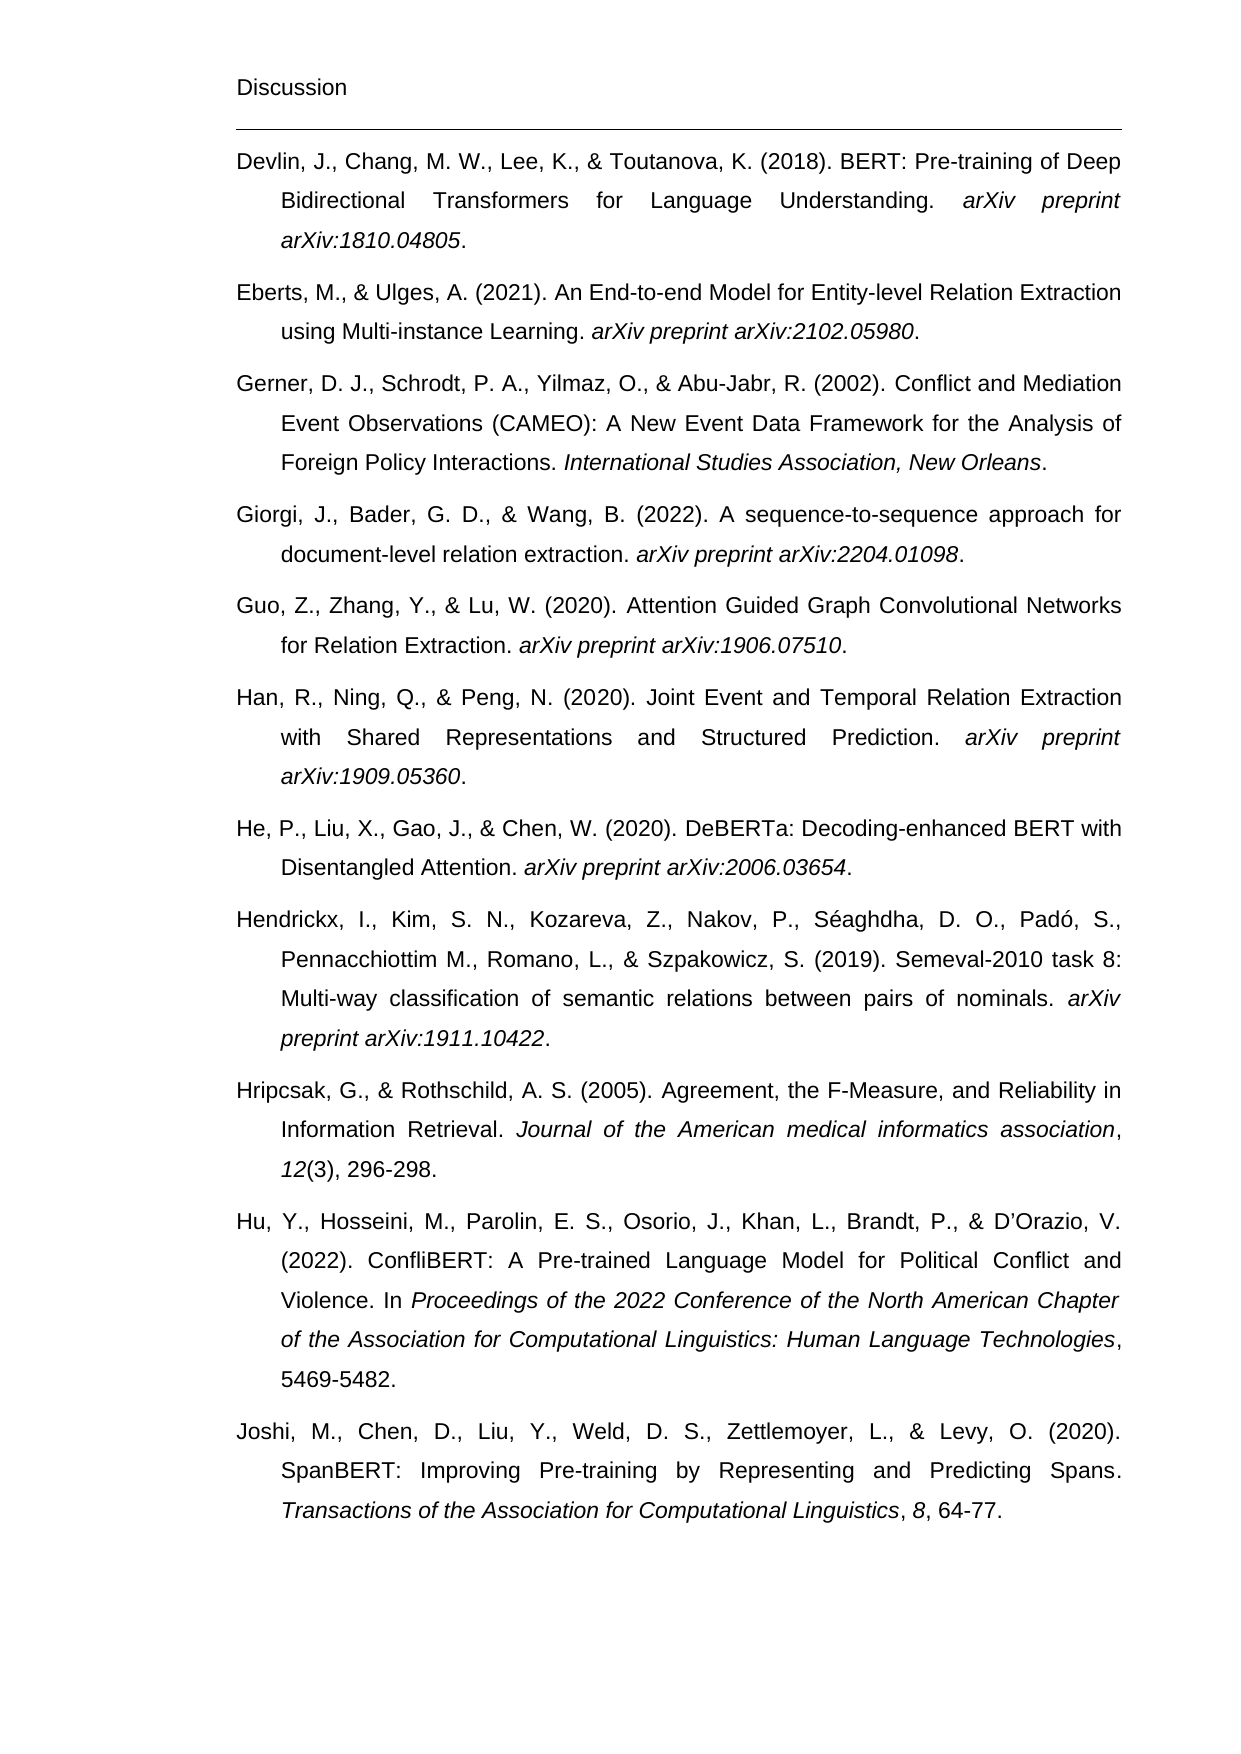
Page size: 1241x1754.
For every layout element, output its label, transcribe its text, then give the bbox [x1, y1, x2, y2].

text He, P., Liu, X., Gao, J., & Chen, W. (2020). DeBERTa: Decoding-enhanced BERT with Disentangled Attention. arXiv preprint arXiv:2006.03654. [236, 815, 1122, 881]
text Joshi, M., Chen, D., Liu, Y., Weld, D. S., Zettlemoyer, L., & Levy, O. (2020). SpanBERT: Improving Pre-training by Representing and Predicting Spans. Transactions of the Association for Computational Linguistics, 8, 64-77. [236, 1418, 1122, 1523]
text Gerner, D. J., Schrodt, P. A., Yilmaz, O., & Abu-Jabr, R. (2002). Conflict and Mediation Event Observations (CAMEO): A New Event Data Framework for the Analysis of Foreign Policy Interactions. International Studies Association, New Orleans. [236, 370, 1122, 475]
text Hu, Y., Hosseini, M., Parolin, E. S., Osorio, J., Khan, L., Brandt, P., & D’Orazio, V. (2022). ConfliBERT: A Pre-trained Language Model for Political Conflict and Violence. In Proceedings of the 2022 Conference of the North American Chapter of the Association for Computational Linguistics: Human Language Technologies, 5469-5482. [236, 1208, 1122, 1392]
text Eberts, M., & Ulges, A. (2021). An End-to-end Model for Entity-level Relation Extraction using Multi-instance Learning. arXiv preprint arXiv:2102.05980. [236, 279, 1122, 344]
text Hendrickx, I., Kim, S. N., Kozareva, Z., Nakov, P., Séaghdha, D. O., Padó, S., Pennacchiottim M., Romano, L., & Szpakowicz, S. (2019). Semeval-2010 task 8: Multi-way classification of semantic relations between pairs of nominals. arXiv preprint arXiv:1911.10422. [236, 906, 1122, 1051]
text Guo, Z., Zhang, Y., & Lu, W. (2020). Attention Guided Graph Convolutional Networks for Relation Extraction. arXiv preprint arXiv:1906.07510. [236, 592, 1122, 658]
text Han, R., Ning, Q., & Peng, N. (2020). Joint Event and Temporal Relation Extraction with Shared Representations and Structured Prediction. arXiv preprint arXiv:1909.05360. [236, 684, 1122, 789]
text Devlin, J., Chang, M. W., Lee, K., & Toutanova, K. (2018). BERT: Pre-training of Deep Bidirectional Transformers for Language Understanding. arXiv preprint arXiv:1810.04805. [236, 148, 1122, 253]
text Hripcsak, G., & Rothschild, A. S. (2005). Agreement, the F-Measure, and Reliability in Information Retrieval. Journal of the American medical informatics association, 12(3), 296-298. [236, 1077, 1122, 1182]
text Giorgi, J., Bader, G. D., & Wang, B. (2022). A sequence-to-sequence approach for document-level relation extraction. arXiv preprint arXiv:2204.01098. [236, 501, 1122, 567]
